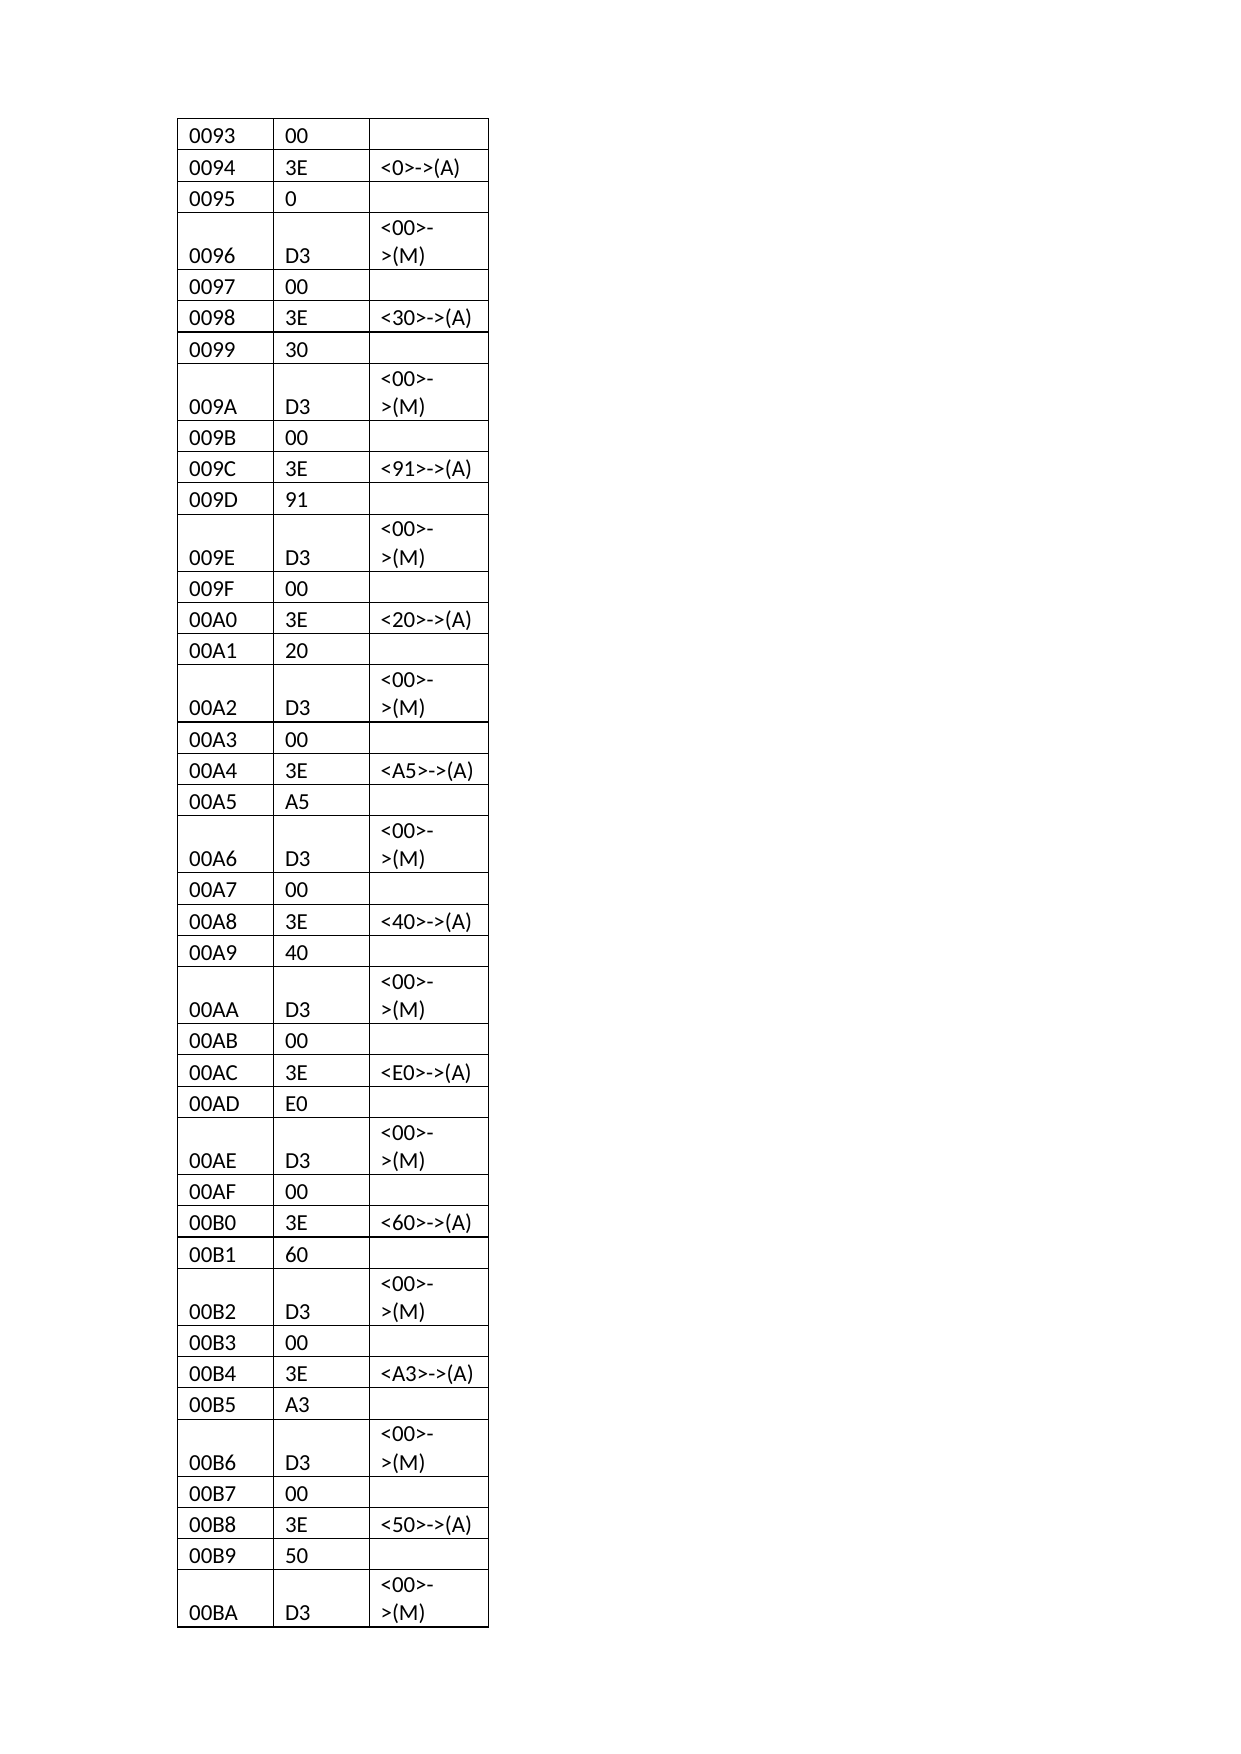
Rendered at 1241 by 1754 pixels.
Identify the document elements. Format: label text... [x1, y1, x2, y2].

table_cell 3E [274, 150, 369, 181]
table_cell [370, 270, 488, 300]
table_cell 00AF [178, 1175, 273, 1205]
table_cell 3E [274, 754, 369, 784]
table_cell 3E [274, 452, 369, 482]
table_cell [370, 333, 488, 363]
table_cell <00>->(М) [370, 213, 488, 269]
table_cell 00A5 [178, 785, 273, 815]
table_cell 00AB [178, 1024, 273, 1054]
table_cell 0093 [178, 119, 273, 149]
table_cell D3 [274, 665, 369, 721]
table_cell 009B [178, 421, 273, 451]
table_cell <00>->(М) [370, 1420, 488, 1476]
table_cell 00B2 [178, 1269, 273, 1325]
table_cell <A5>->(A) [370, 754, 488, 784]
table_cell 00 [274, 1477, 369, 1507]
table_cell 00AA [178, 967, 273, 1023]
table_cell [370, 1175, 488, 1205]
table_cell <0>->(A) [370, 150, 488, 181]
table_cell D3 [274, 1118, 369, 1174]
table_cell 009C [178, 452, 273, 482]
table_cell <30>->(A) [370, 301, 488, 331]
table_cell <00>->(М) [370, 1269, 488, 1325]
table_cell 0094 [178, 150, 273, 181]
table_cell <00>->(М) [370, 1570, 488, 1626]
table_cell 00A2 [178, 665, 273, 721]
table_cell 00B0 [178, 1206, 273, 1236]
table_cell D3 [274, 213, 369, 269]
table_cell 00 [274, 1175, 369, 1205]
table_cell 0098 [178, 301, 273, 331]
table_cell A5 [274, 785, 369, 815]
table_cell D3 [274, 364, 369, 420]
table_cell 009A [178, 364, 273, 420]
table_cell 00A3 [178, 723, 273, 753]
table_cell 00B9 [178, 1539, 273, 1569]
table_cell <00>->(М) [370, 1118, 488, 1174]
table_cell 00B5 [178, 1388, 273, 1418]
table_cell 00A6 [178, 816, 273, 872]
table_cell 00 [274, 1326, 369, 1356]
table_cell 00A4 [178, 754, 273, 784]
table_cell [370, 421, 488, 451]
table_cell [370, 572, 488, 602]
table_cell 00AD [178, 1087, 273, 1117]
table_cell <00>->(М) [370, 364, 488, 420]
table_cell A3 [274, 1388, 369, 1418]
table_cell [370, 1024, 488, 1054]
table_cell 00 [274, 723, 369, 753]
table_cell [370, 723, 488, 753]
table_cell D3 [274, 1570, 369, 1626]
table_cell 00 [274, 1024, 369, 1054]
table_cell 009F [178, 572, 273, 602]
table_cell <00>->(М) [370, 665, 488, 721]
table_cell 00A9 [178, 936, 273, 966]
table_cell 00A0 [178, 603, 273, 633]
table_cell 20 [274, 634, 369, 664]
table_cell D3 [274, 967, 369, 1023]
table_cell <A3>->(A) [370, 1357, 488, 1387]
table_cell 009D [178, 483, 273, 513]
table_cell 3E [274, 603, 369, 633]
table_cell [370, 1539, 488, 1569]
table_cell <20>->(A) [370, 603, 488, 633]
table_cell [370, 483, 488, 513]
table_cell 3E [274, 905, 369, 935]
table_cell 00 [274, 421, 369, 451]
table_cell 30 [274, 333, 369, 363]
table_cell <00>->(М) [370, 515, 488, 571]
table_cell 3E [274, 301, 369, 331]
table_cell 00AE [178, 1118, 273, 1174]
table_cell [370, 1087, 488, 1117]
table_cell 60 [274, 1238, 369, 1268]
table_cell 3E [274, 1055, 369, 1086]
table_cell [370, 1326, 488, 1356]
table_cell 3E [274, 1357, 369, 1387]
table_cell 3E [274, 1206, 369, 1236]
table_cell <00>->(М) [370, 967, 488, 1023]
table_cell 00 [274, 873, 369, 903]
table_cell [370, 1477, 488, 1507]
table_cell D3 [274, 1269, 369, 1325]
table_cell 00B4 [178, 1357, 273, 1387]
table_cell 0099 [178, 333, 273, 363]
table_cell <40>->(A) [370, 905, 488, 935]
table_cell 00 [274, 572, 369, 602]
table_cell [370, 634, 488, 664]
table_cell 00B8 [178, 1508, 273, 1538]
table_cell D3 [274, 816, 369, 872]
table_cell D3 [274, 1420, 369, 1476]
table_cell 00B1 [178, 1238, 273, 1268]
table_cell [370, 1388, 488, 1418]
table_cell <E0>->(A) [370, 1055, 488, 1086]
table_cell D3 [274, 515, 369, 571]
table_cell 00AC [178, 1055, 273, 1086]
table_cell <91>->(A) [370, 452, 488, 482]
table_cell 50 [274, 1539, 369, 1569]
table_cell 0095 [178, 182, 273, 212]
table_cell 00 [274, 270, 369, 300]
table_cell [370, 785, 488, 815]
table_cell 3E [274, 1508, 369, 1538]
table_cell [370, 1238, 488, 1268]
table_cell 00BA [178, 1570, 273, 1626]
table_cell 91 [274, 483, 369, 513]
table_cell [370, 182, 488, 212]
table_cell 00 [274, 119, 369, 149]
table_cell 00B6 [178, 1420, 273, 1476]
table_cell 40 [274, 936, 369, 966]
table_cell <00>->(М) [370, 816, 488, 872]
table_cell 0 [274, 182, 369, 212]
table_cell 00A1 [178, 634, 273, 664]
table_cell [370, 873, 488, 903]
table_cell 00A7 [178, 873, 273, 903]
table_cell [370, 936, 488, 966]
table_cell <60>->(A) [370, 1206, 488, 1236]
table_cell E0 [274, 1087, 369, 1117]
table_cell <50>->(A) [370, 1508, 488, 1538]
table_cell 00B7 [178, 1477, 273, 1507]
table_cell [370, 119, 488, 149]
table_cell 0096 [178, 213, 273, 269]
table_cell 00B3 [178, 1326, 273, 1356]
table_cell 009E [178, 515, 273, 571]
table_cell 0097 [178, 270, 273, 300]
table_cell 00A8 [178, 905, 273, 935]
